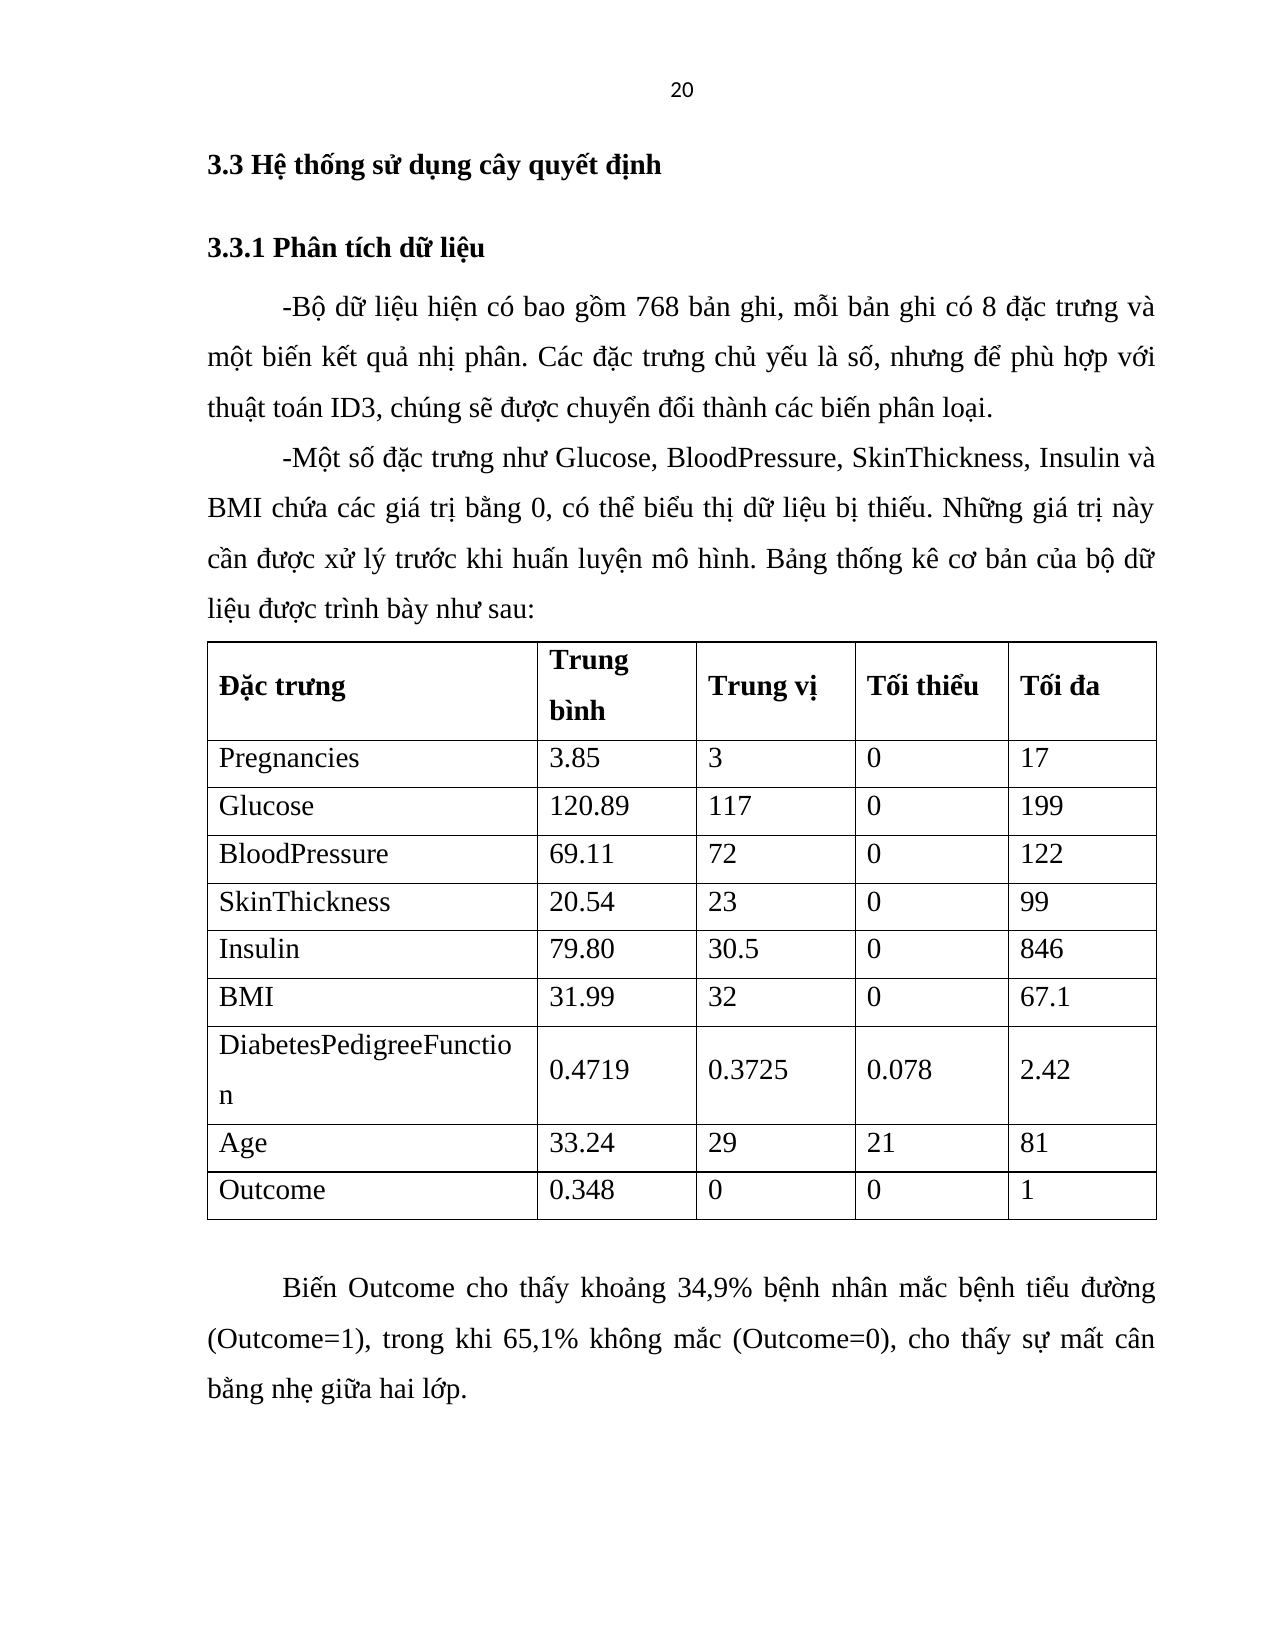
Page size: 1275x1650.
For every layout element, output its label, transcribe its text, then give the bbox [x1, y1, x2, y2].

subtitle 3.3 Hệ thống sử dụng cây quyết định [207, 147, 1156, 181]
table_cell 23 [697, 884, 855, 930]
table_header Tối thiểu [856, 643, 1008, 739]
table_cell Age [208, 1125, 537, 1171]
table_cell BMI [208, 979, 537, 1026]
table_cell 99 [1009, 884, 1156, 930]
table_cell Pregnancies [208, 741, 537, 787]
table_cell 0 [856, 931, 1008, 978]
table_cell Glucose [208, 788, 537, 835]
table_cell 33.24 [538, 1125, 696, 1171]
subtitle 3.3.1 Phân tích dữ liệu [207, 231, 1156, 264]
table_cell 199 [1009, 788, 1156, 835]
table_cell 69.11 [538, 836, 696, 883]
table_cell 0 [856, 884, 1008, 930]
table_cell 79.80 [538, 931, 696, 978]
text -Bộ dữ liệu hiện có bao gồm 768 bản ghi, mỗi bản ghi có 8 đặc trưng và một biến kết quả nhị phân. Các đặc trưng chủ yếu là số, nhưng để phù hợp với thuật toán ID3, chúng sẽ được chuyển đổi thành các biến phân loại. [207, 289, 1156, 423]
table_cell 0.4719 [538, 1027, 696, 1124]
table_cell 67.1 [1009, 979, 1156, 1026]
table_cell SkinThickness [208, 884, 537, 930]
table_cell 32 [697, 979, 855, 1026]
table_cell 0 [856, 836, 1008, 883]
table_cell 0 [856, 788, 1008, 835]
table_cell 3.85 [538, 741, 696, 787]
table_cell 3 [697, 741, 855, 787]
table_cell 0.3725 [697, 1027, 855, 1124]
table_cell 0.078 [856, 1027, 1008, 1124]
table_cell 21 [856, 1125, 1008, 1171]
table_cell 29 [697, 1125, 855, 1171]
table_cell 0 [856, 1173, 1008, 1219]
table_cell 20.54 [538, 884, 696, 930]
table_cell DiabetesPedigreeFunction [208, 1027, 537, 1124]
table_cell 0 [856, 979, 1008, 1026]
table_header Trung vị [697, 643, 855, 739]
table_cell 81 [1009, 1125, 1156, 1171]
text -Một số đặc trưng như Glucose, BloodPressure, SkinThickness, Insulin và BMI chứa các giá trị bằng 0, có thể biểu thị dữ liệu bị thiếu. Những giá trị này cần được xử lý trước khi huấn luyện mô hình. Bảng thống kê cơ bản của bộ dữ liệu được trình bày như sau: [207, 440, 1156, 625]
table_cell 30.5 [697, 931, 855, 978]
table_cell 2.42 [1009, 1027, 1156, 1124]
table_cell 72 [697, 836, 855, 883]
table_cell 0 [856, 741, 1008, 787]
table_cell 117 [697, 788, 855, 835]
table_cell 1 [1009, 1173, 1156, 1219]
table_cell 0 [697, 1173, 855, 1219]
table_cell 31.99 [538, 979, 696, 1026]
table_cell Insulin [208, 931, 537, 978]
table_header Trung bình [538, 643, 696, 739]
table_cell 846 [1009, 931, 1156, 978]
table_cell BloodPressure [208, 836, 537, 883]
table_cell 120.89 [538, 788, 696, 835]
text Biến Outcome cho thấy khoảng 34,9% bệnh nhân mắc bệnh tiểu đường (Outcome=1), trong khi 65,1% không mắc (Outcome=0), cho thấy sự mất cân bằng nhẹ giữa hai lớp. [207, 1271, 1156, 1405]
table_cell 122 [1009, 836, 1156, 883]
table_cell 0.348 [538, 1173, 696, 1219]
table_header Tối đa [1009, 643, 1156, 739]
table_header Đặc trưng [208, 643, 537, 739]
table_cell 17 [1009, 741, 1156, 787]
table_cell Outcome [208, 1173, 537, 1219]
